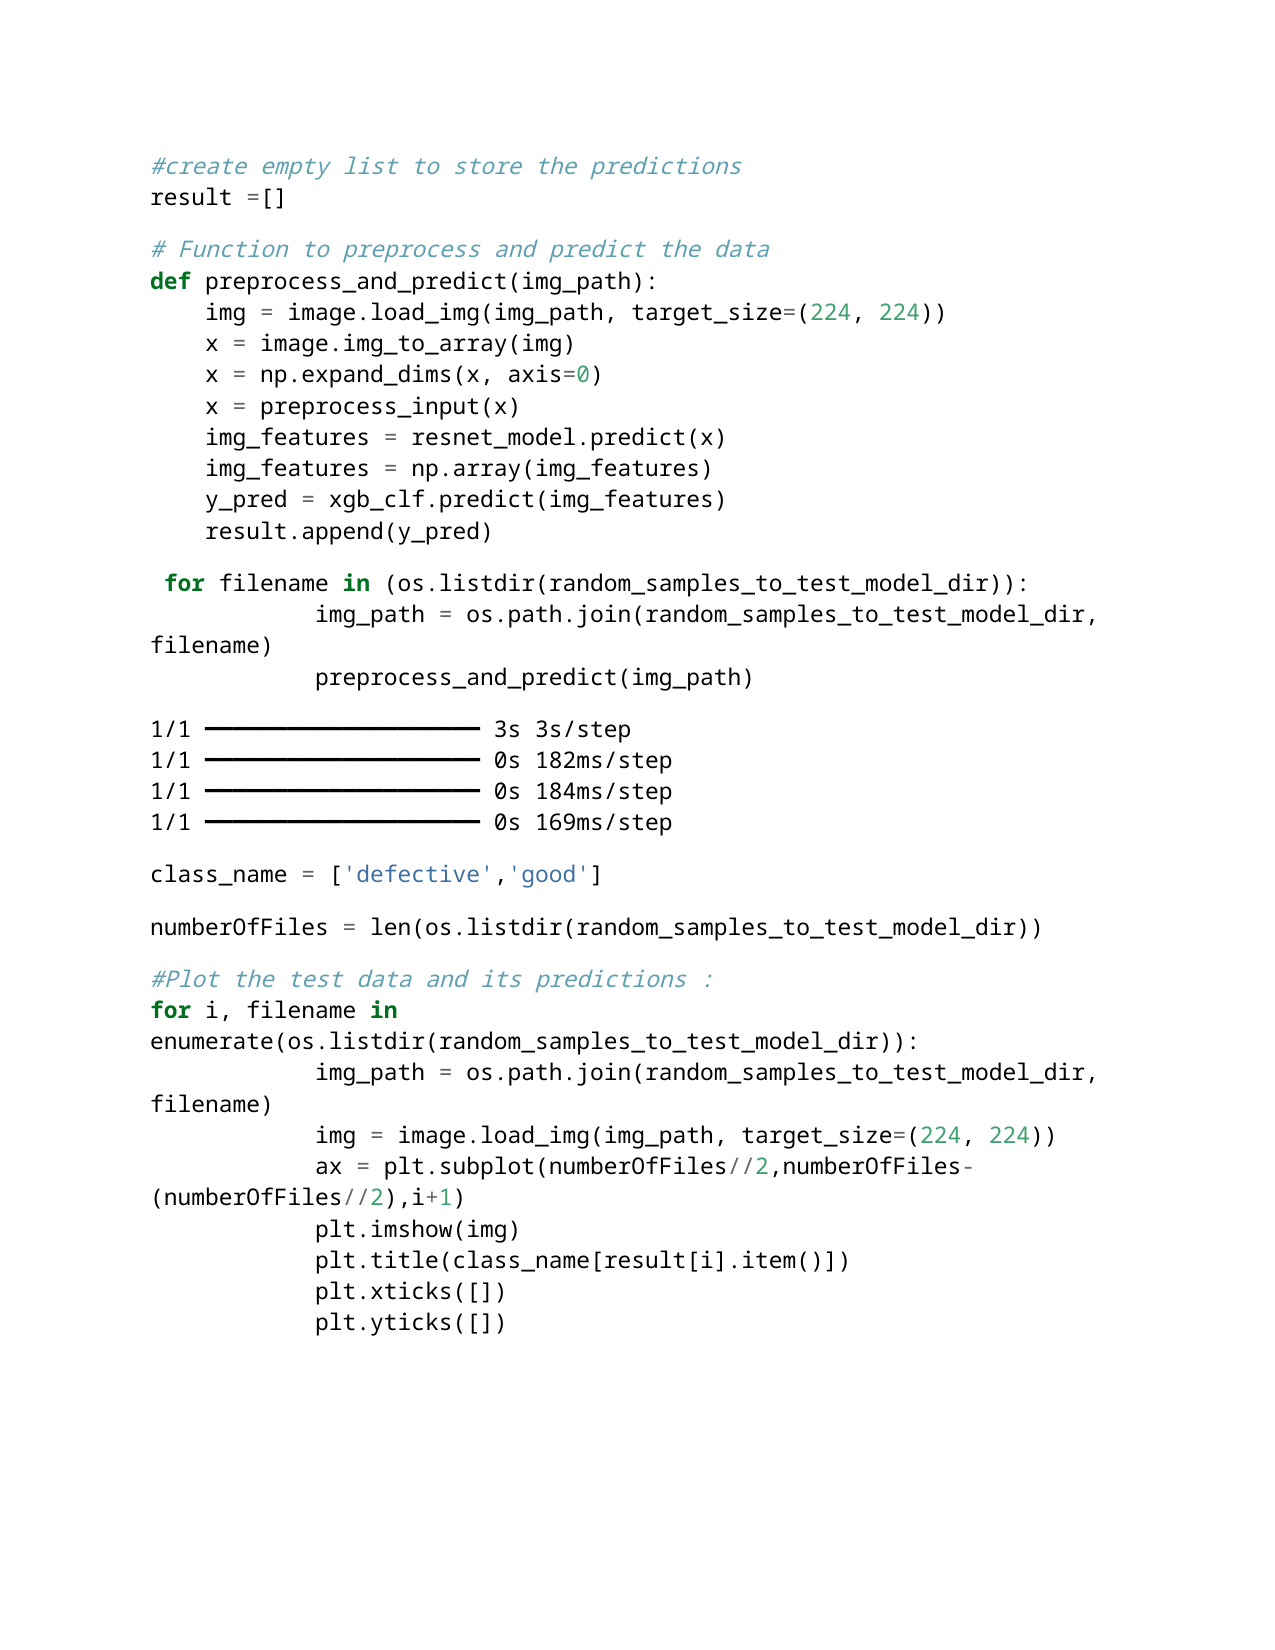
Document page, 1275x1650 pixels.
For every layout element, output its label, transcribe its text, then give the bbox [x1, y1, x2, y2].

text class_name = ['defective','good'] [150, 858, 1125, 889]
text numberOfFiles = len(os.listdir(random_samples_to_test_model_dir)) [150, 910, 1125, 942]
text #create empty list to store the predictions result =[] [150, 150, 1125, 212]
text # Function to preprocess and predict the data def preprocess_and_predict(img_path): img = image.load_img(img_path, target_size=(224, 224)) x = image.img_to_array(img) x = np.expand_dims(x, axis=0) x = preprocess_input(x) img_features = resnet_model.predict(x) img_features = np.array(img_features) y_pred = xgb_clf.predict(img_features) result.append(y_pred) [150, 233, 1125, 546]
text 1/1 ━━━━━━━━━━━━━━━━━━━━ 3s 3s/step 1/1 ━━━━━━━━━━━━━━━━━━━━ 0s 182ms/step 1/1 ━━━━━━━━━━━━━━━━━━━━ 0s 184ms/step 1/1 ━━━━━━━━━━━━━━━━━━━━ 0s 169ms/step [150, 712, 1125, 837]
text for filename in (os.listdir(random_samples_to_test_model_dir)): img_path = os.path.join(random_samples_to_test_model_dir, filename) preprocess_and_predict(img_path) [150, 567, 1125, 692]
text #Plot the test data and its predictions : for i, filename in enumerate(os.listdir(random_samples_to_test_model_dir)): img_path = os.path.join(random_samples_to_test_model_dir, filename) img = image.load_img(img_path, target_size=(224, 224)) ax = plt.subplot(numberOfFiles//2,numberOfFiles-(numberOfFiles//2),i+1) plt.imshow(img) plt.title(class_name[result[i].item()]) plt.xticks([]) plt.yticks([]) [150, 962, 1125, 1366]
